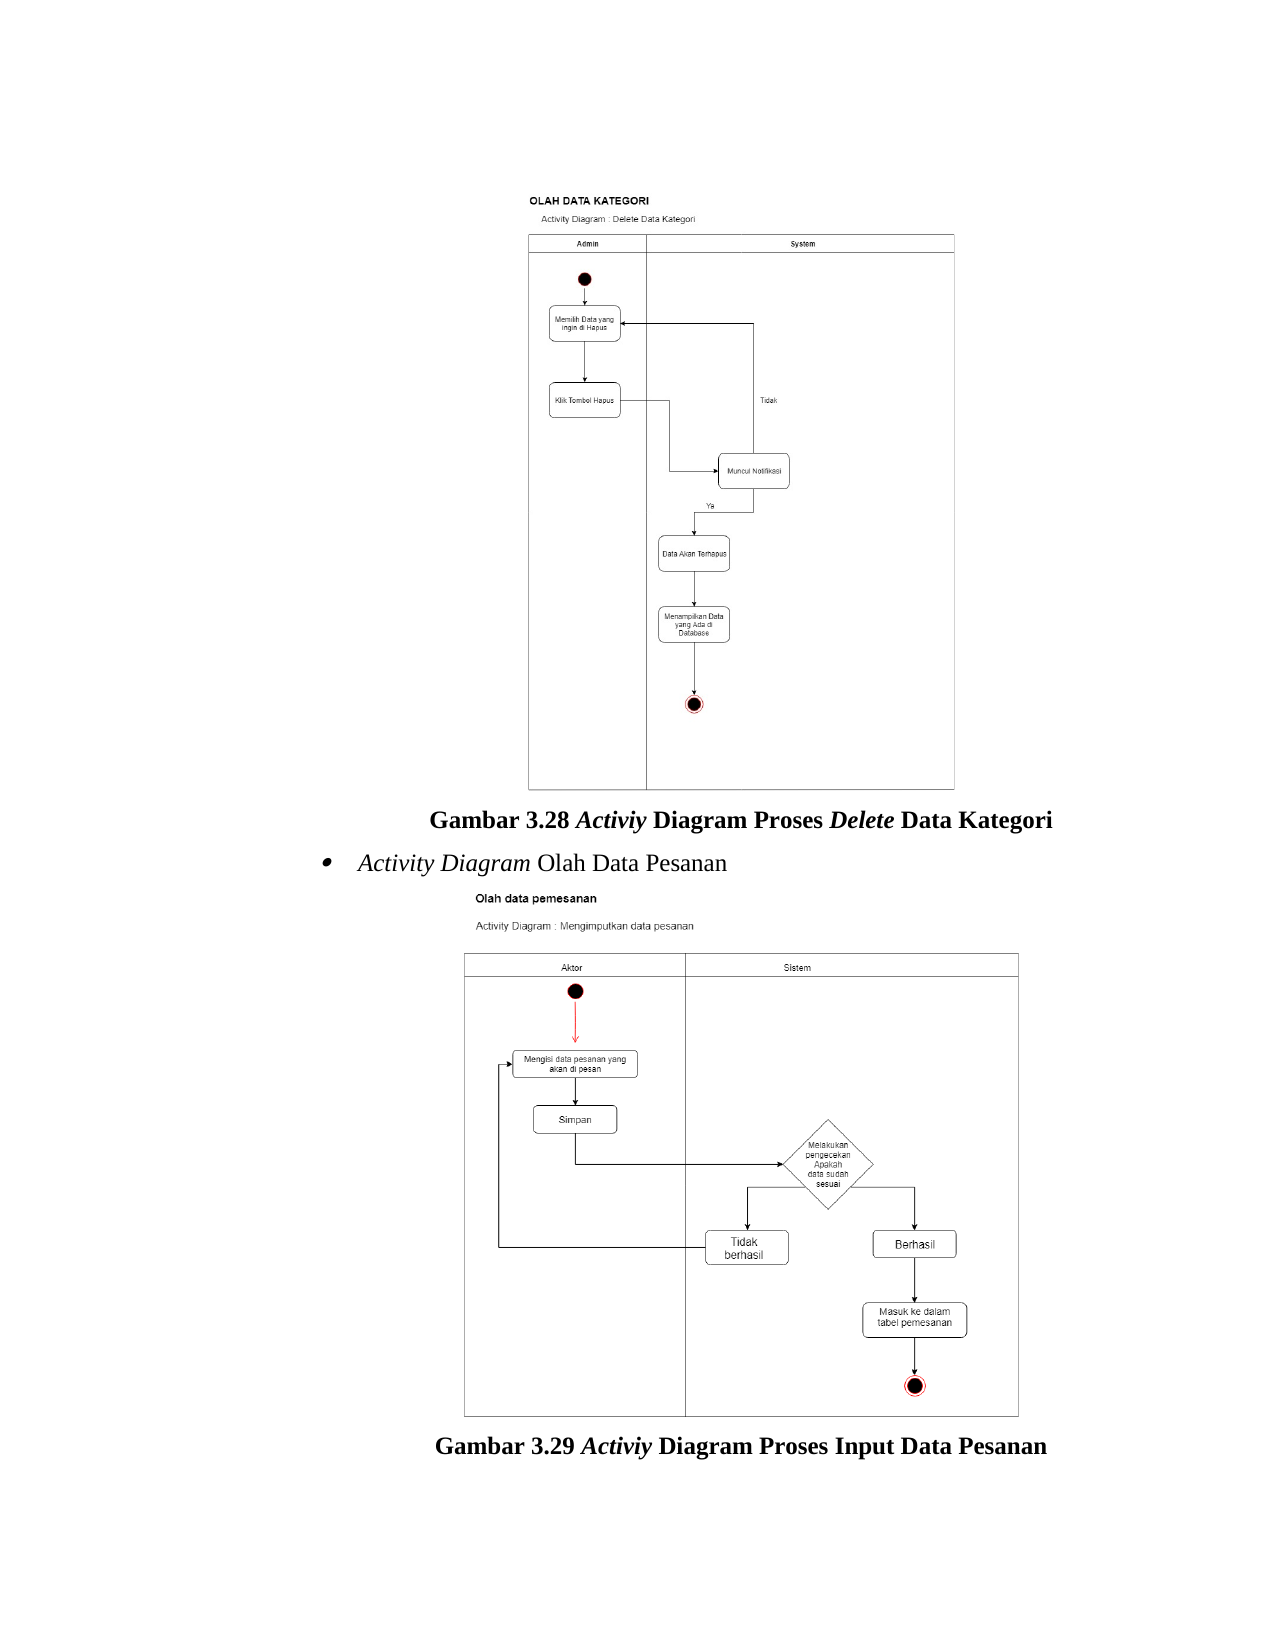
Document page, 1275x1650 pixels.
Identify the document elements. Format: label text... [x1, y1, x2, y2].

text Gambar 3.29 Activiy Diagram Proses Input Data Pesanan [357, 1431, 1125, 1460]
picture [528, 193, 955, 791]
list Activity Diagram Olah Data Pesanan [320, 848, 1125, 877]
text Gambar 3.28 Activiy Diagram Proses Delete Data Kategori [357, 805, 1125, 834]
picture [464, 891, 1019, 1417]
